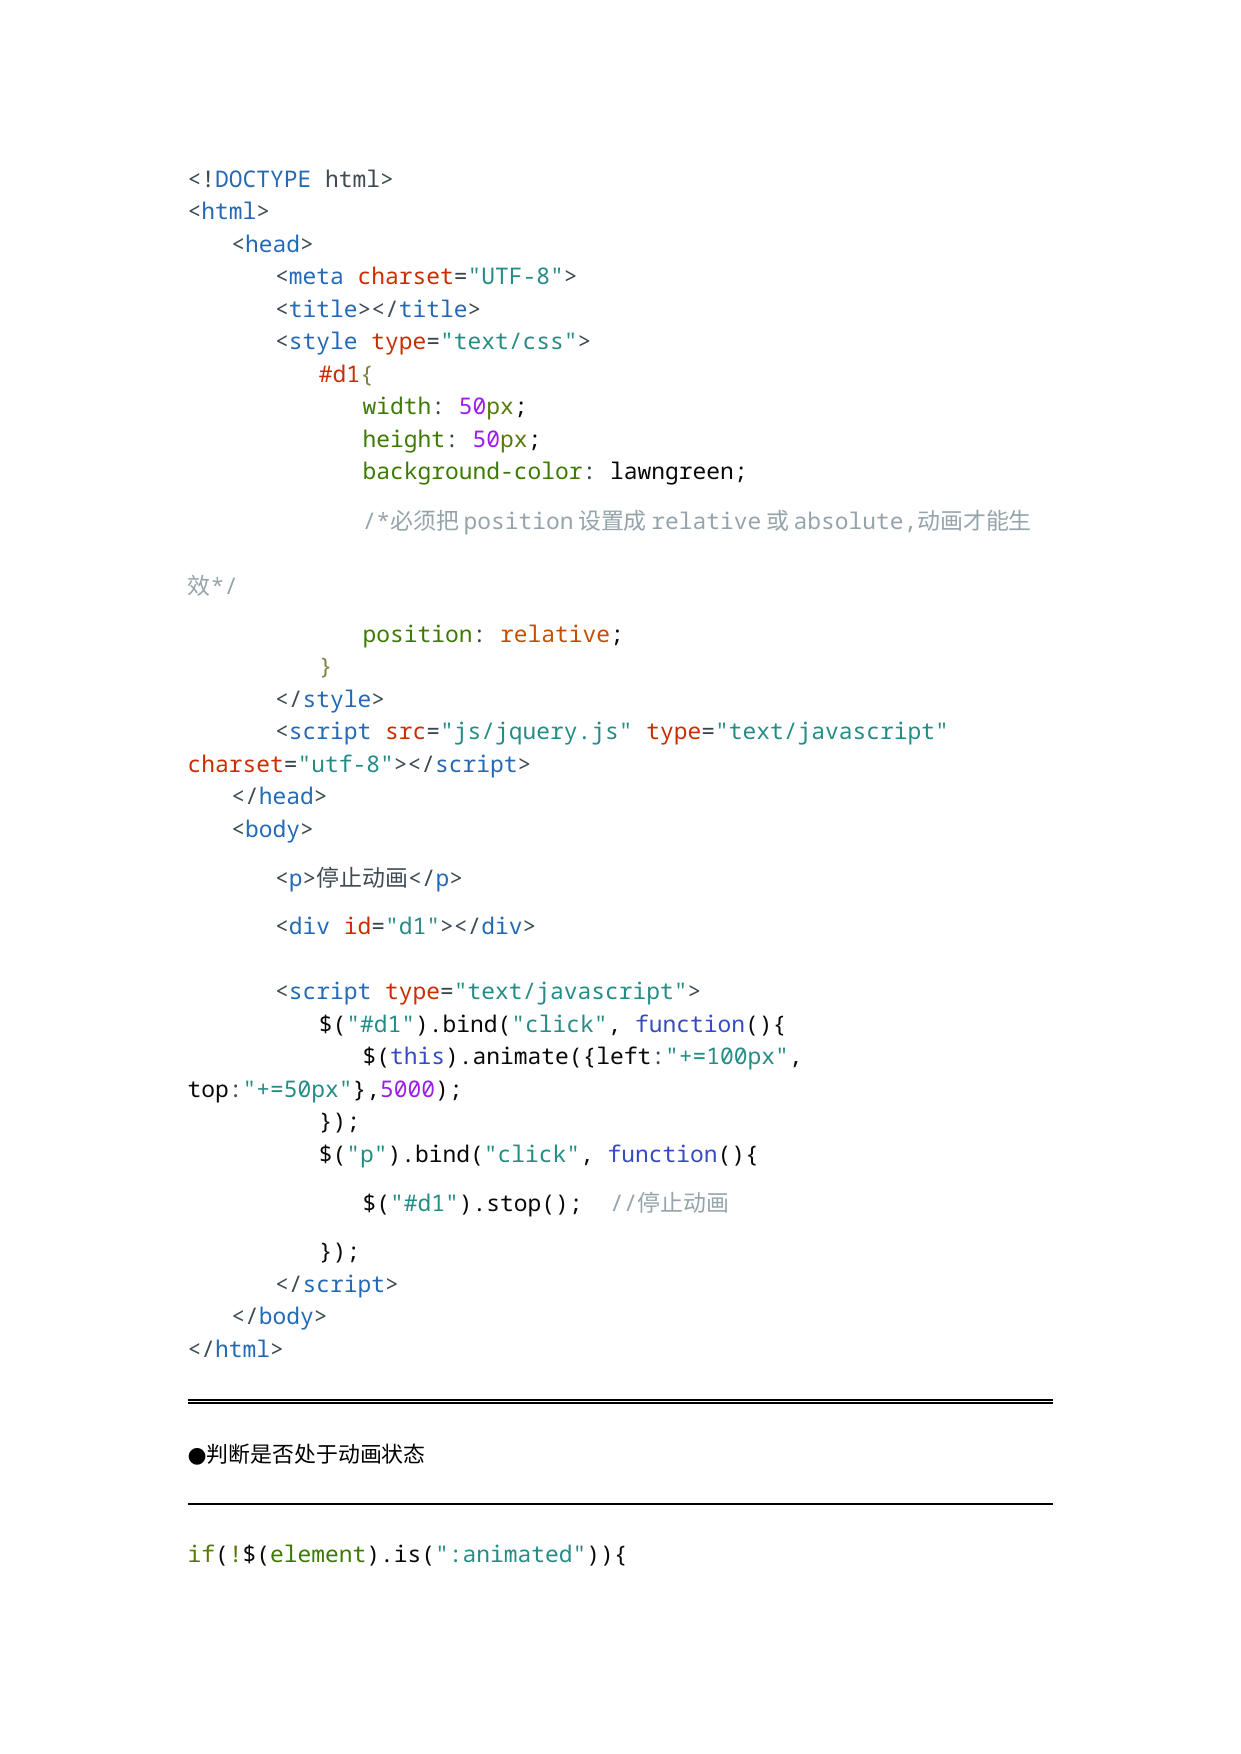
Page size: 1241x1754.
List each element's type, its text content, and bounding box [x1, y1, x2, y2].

text <body> [187, 812, 1053, 844]
text <script type="text/javascript"> [187, 974, 1053, 1007]
text }); [187, 1234, 1053, 1267]
text </head> [187, 779, 1053, 812]
text </body> [187, 1299, 1053, 1332]
text </style> [187, 682, 1053, 714]
text position: relative; [187, 617, 1053, 649]
text width: 50px; [187, 389, 1053, 422]
text <meta charset="UTF-8"> [187, 259, 1053, 292]
text <!DOCTYPE html> [187, 162, 1053, 194]
text <p>停止动画</p> [187, 844, 1053, 909]
text #d1{ [187, 357, 1053, 389]
text background-color: lawngreen; [187, 454, 1053, 487]
text height: 50px; [187, 422, 1053, 454]
text <div id="d1"></div> [187, 909, 1053, 942]
text ●判断是否处于动画状态 [187, 1436, 1053, 1469]
text $(this).animate({left:"+=100px", top:"+=50px"},5000); [187, 1039, 1053, 1104]
text <script src="js/jquery.js" type="text/javascript" charset="utf-8"></script> [187, 714, 1053, 779]
text <html> [187, 194, 1053, 227]
text /*必须把position设置成relative或absolute,动画才能生效*/ [187, 487, 1053, 617]
text $("#d1").bind("click", function(){ [187, 1007, 1053, 1039]
text <style type="text/css"> [187, 324, 1053, 357]
text $("p").bind("click", function(){ [187, 1137, 1053, 1169]
text </script> [187, 1267, 1053, 1299]
text $("#d1").stop(); //停止动画 [187, 1169, 1053, 1234]
text <title></title> [187, 292, 1053, 324]
text } [187, 649, 1053, 682]
text <head> [187, 227, 1053, 259]
text }); [187, 1104, 1053, 1137]
text if(!$(element).is(":animated")){ [187, 1537, 1053, 1570]
text </html> [187, 1332, 1053, 1364]
